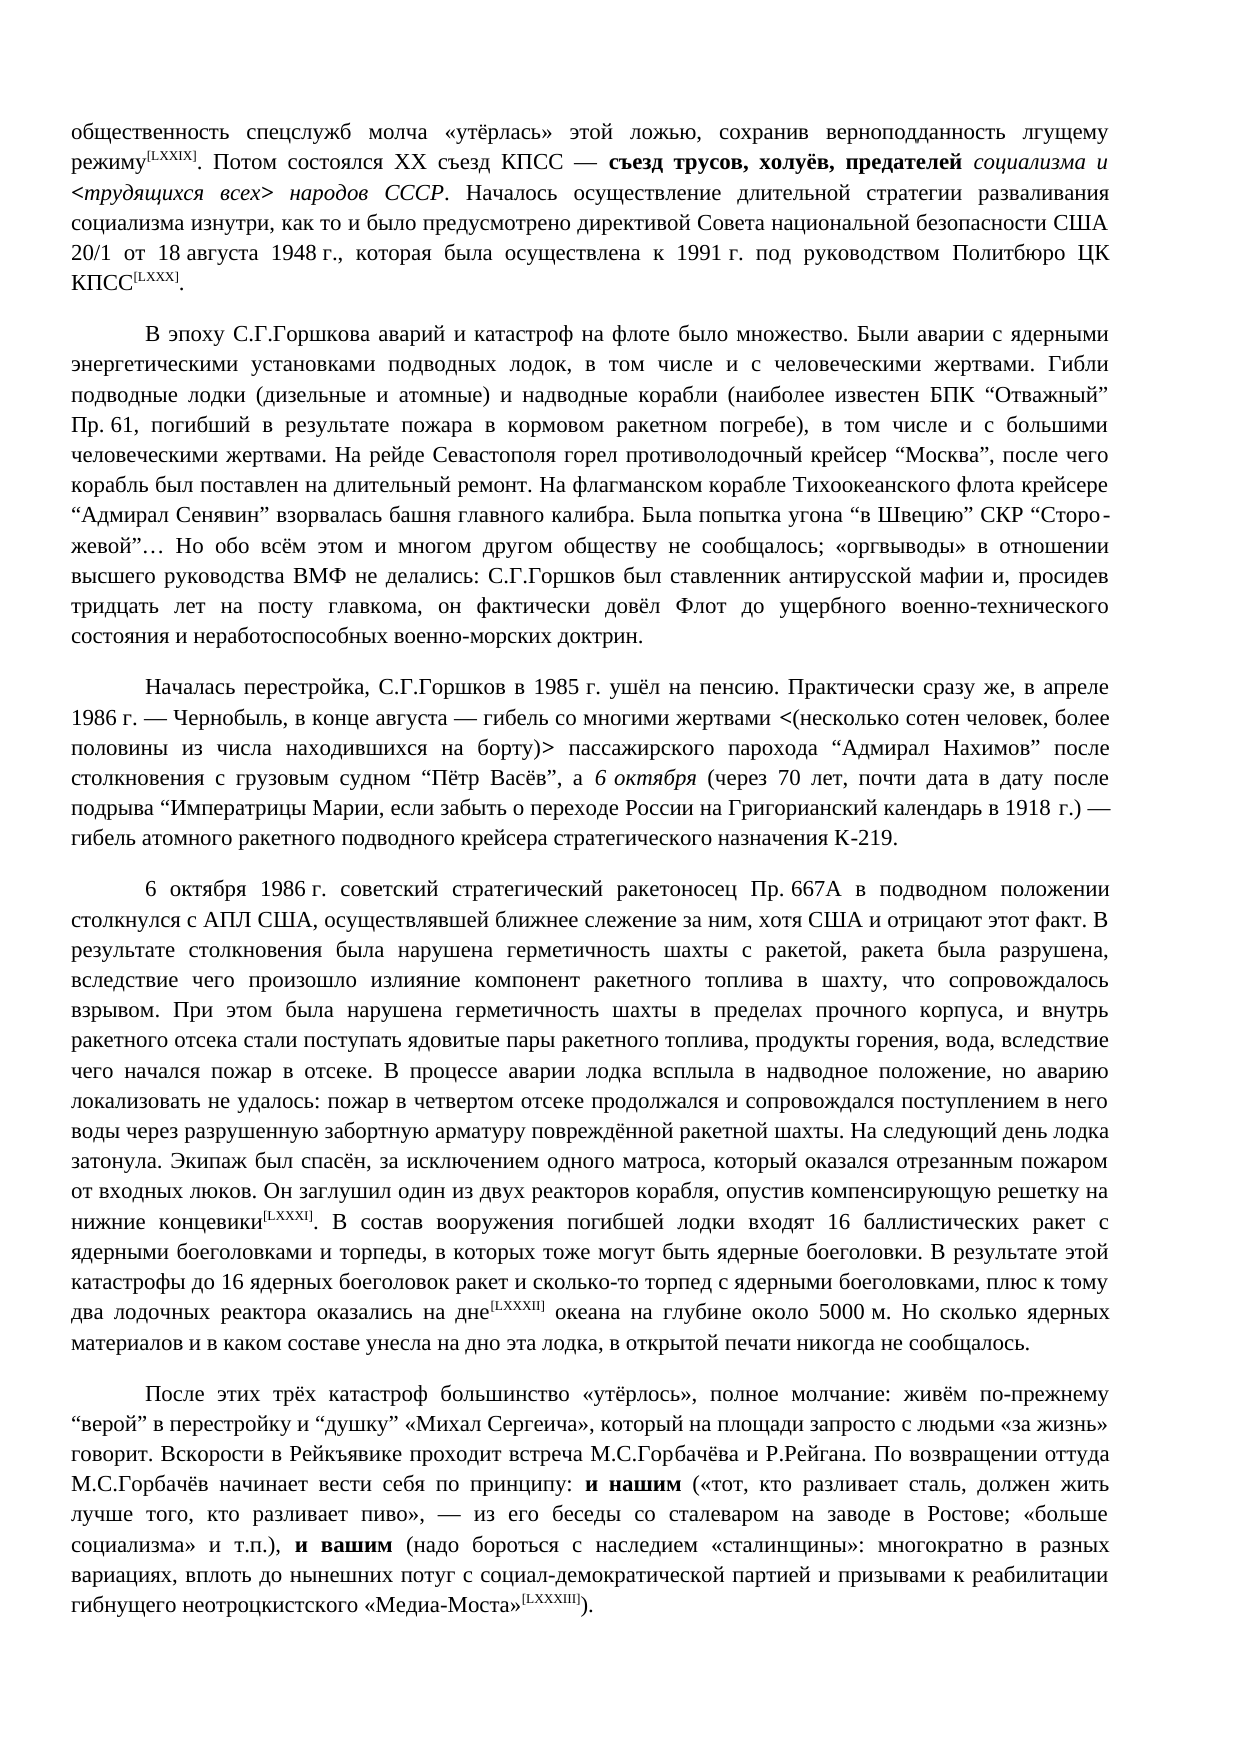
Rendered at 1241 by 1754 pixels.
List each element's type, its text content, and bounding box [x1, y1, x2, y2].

text После этих трёх катастроф большинство «утёрлось», полное молчание: живём по-прежнему “верой” в перестройку и “душку” «Михал Сергеича», который на площади запросто с людьми «за жизнь» говорит. Вскорости в Рейкъявике проходит встреча М.С.Горбачёва и Р.Рейгана. По возвращении оттуда М.С.Горбачёв начинает вести себя по принципу: и нашим («тот, кто разливает сталь, должен жить лучше того, кто разливает пиво», — из его беседы со сталеваром на заводе в Ростове; «больше социализма» и т.п.), и вашим (надо бороться с наследием «сталинщины»: многократно в разных вариациях, вплоть до нынешних потуг с социал-демократической партией и призывами к реабилитации гибнущего неотроцкистского «Медиа-Моста»[LXXXIII]). [71, 1380, 1110, 1617]
text Началась перестройка, С.Г.Горшков в 1985 г. ушёл на пенсию. Практически сразу же, в апреле 1986 г. — Чернобыль, в конце августа — гибель со многими жертвами <(несколько сотен человек, более половины из числа находившихся на борту)> пассажирского парохода “Адмирал Нахимов” после столкновения с грузовым судном “Пётр Васёв”, а 6 октября (через 70 лет, почти дата в дату после подрыва “Императрицы Марии, если забыть о переходе России на Григорианский календарь в 1918 г.) — гибель атомного ракетного подводного крейсера стратегического назначения К-219. [71, 673, 1110, 851]
text 6 октября 1986 г. советский стратегический ракетоносец Пр. 667А в подводном положении столкнулся с АПЛ США, осуществлявшей ближнее слежение за ним, хотя США и отрицают этот факт. В результате столкновения была нарушена герметичность шахты с ракетой, ракета была разрушена, вследствие чего произошло излияние компонент ракетного топлива в шахту, что сопровождалось взрывом. При этом была нарушена герметичность шахты в пределах прочного корпуса, и внутрь ракетного отсека стали поступать ядовитые пары ракетного топлива, продукты горения, вода, вследствие чего начался пожар в отсеке. В процессе аварии лодка всплыла в надводное положение, но аварию локализовать не удалось: пожар в четвертом отсеке продолжался и сопровождался поступлением в него воды через разрушенную забортную арматуру повреждённой ракетной шахты. На следующий день лодка затонула. Экипаж был спасён, за исключением одного матроса, который оказался отрезанным пожаром от входных люков. Он заглушил один из двух реакторов корабля, опустив компенсирующую решетку на нижние концевики[LXXXI]. В состав вооружения погибшей лодки входят 16 баллистических ракет с ядерными боеголовками и торпеды, в которых тоже могут быть ядерные боеголовки. В результате этой катастрофы до 16 ядерных боеголовок ракет и сколько-то торпед с ядерными боеголовками, плюс к тому два лодочных реактора оказались на дне[LXXXII] океана на глубине около 5000 м. Но сколько ядерных материалов и в каком составе унесла на дно эта лодка, в открытой печати никогда не сообщалось. [71, 876, 1110, 1355]
text В эпоху С.Г.Горшкова аварий и катастроф на флоте было множество. Были аварии с ядерными энергетическими установками подводных лодок, в том числе и с человеческими жертвами. Гибли подводные лодки (дизельные и атомные) и надводные корабли (наиболее известен БПК “Отважный” Пр. 61, погибший в результате пожара в кормовом ракетном погребе), в том числе и с большими человеческими жертвами. На рейде Севастополя горел противолодочный крейсер “Москва”, после чего корабль был поставлен на длительный ремонт. На флагманском корабле Тихоокеанского флота крейсере “Адмирал Сенявин” взорвалась башня главного калибра. Была попытка угона “в Швецию” СКР “Сторожевой”… Но обо всём этом и многом другом обществу не сообщалось; «оргвыводы» в отношении высшего руководства ВМФ не делались: С.Г.Горшков был ставленник антирусской мафии и, просидев тридцать лет на посту главкома, он фактически довёл Флот до ущербного военно-технического состояния и неработоспособных военно-морских доктрин. [71, 320, 1110, 649]
